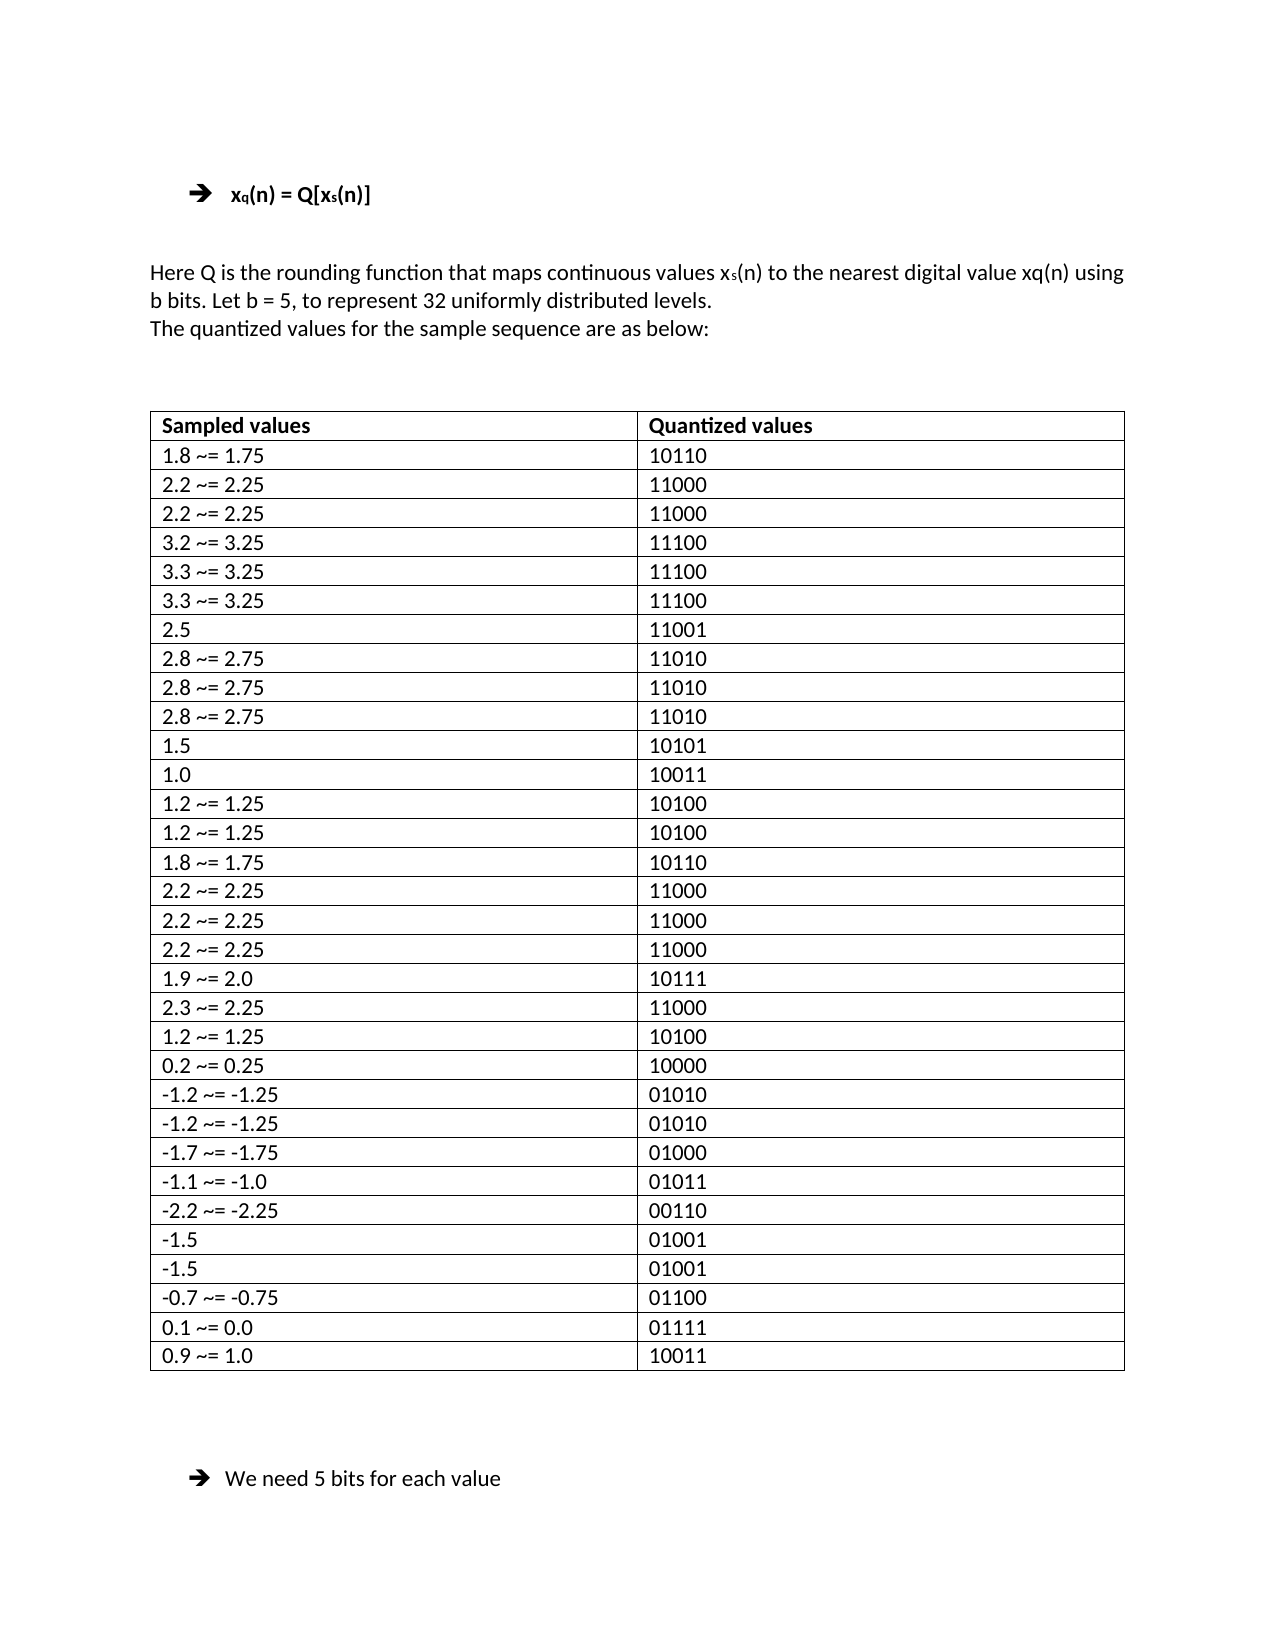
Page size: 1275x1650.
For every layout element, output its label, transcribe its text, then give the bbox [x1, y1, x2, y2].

table_cell 11010 [638, 702, 1124, 730]
table_cell 10000 [638, 1051, 1124, 1079]
table_cell 2.5 [151, 615, 637, 643]
table_cell 11100 [638, 557, 1124, 585]
text Here Q is the rounding function that maps continuous values xs(n) to the nearest digital value xq(n) using b bits. Let b = 5, to represent 32 uniformly distributed levels. [150, 258, 1125, 314]
table_cell 2.2 ~= 2.25 [151, 877, 637, 905]
text The quantized values for the sample sequence are as below: [150, 314, 1125, 342]
table_cell 2.3 ~= 2.25 [151, 993, 637, 1021]
table_cell 01001 [638, 1225, 1124, 1253]
table_cell -0.7 ~= -0.75 [151, 1284, 637, 1312]
table_cell 10011 [638, 760, 1124, 788]
table_cell 11010 [638, 673, 1124, 701]
table_cell 1.8 ~= 1.75 [151, 848, 637, 876]
table_cell 3.3 ~= 3.25 [151, 586, 637, 614]
table_cell -2.2 ~= -2.25 [151, 1196, 637, 1224]
table_cell 2.2 ~= 2.25 [151, 906, 637, 934]
table_cell 10011 [638, 1342, 1124, 1370]
table_cell 2.2 ~= 2.25 [151, 499, 637, 527]
table_cell 2.8 ~= 2.75 [151, 644, 637, 672]
table_cell 1.0 [151, 760, 637, 788]
table_cell 2.8 ~= 2.75 [151, 702, 637, 730]
table_cell 0.1 ~= 0.0 [151, 1313, 637, 1341]
table_cell -1.2 ~= -1.25 [151, 1109, 637, 1137]
table_cell 0.9 ~= 1.0 [151, 1342, 637, 1370]
table_cell 10110 [638, 848, 1124, 876]
table_cell -1.1 ~= -1.0 [151, 1167, 637, 1195]
table_cell 10100 [638, 819, 1124, 847]
table_cell 2.2 ~= 2.25 [151, 470, 637, 498]
table_cell 1.5 [151, 731, 637, 759]
table_header Quantized values [638, 412, 1124, 440]
table_cell -1.7 ~= -1.75 [151, 1138, 637, 1166]
table_cell 10101 [638, 731, 1124, 759]
table_cell 0.2 ~= 0.25 [151, 1051, 637, 1079]
table_cell 00110 [638, 1196, 1124, 1224]
table_cell -1.5 [151, 1225, 637, 1253]
table_cell 11000 [638, 499, 1124, 527]
table_cell 01100 [638, 1284, 1124, 1312]
table_cell 1.9 ~= 2.0 [151, 964, 637, 992]
table_cell -1.2 ~= -1.25 [151, 1080, 637, 1108]
table_cell 1.8 ~= 1.75 [151, 441, 637, 469]
table_cell 2.2 ~= 2.25 [151, 935, 637, 963]
table_cell 01010 [638, 1109, 1124, 1137]
table_cell 11000 [638, 993, 1124, 1021]
table_cell 3.2 ~= 3.25 [151, 528, 637, 556]
list xq(n) = Q[xs(n)] [187, 181, 1125, 208]
table_cell 01111 [638, 1313, 1124, 1341]
table_cell 11000 [638, 877, 1124, 905]
table_cell 10111 [638, 964, 1124, 992]
list We need 5 bits for each value [187, 1464, 1125, 1492]
table_cell 1.2 ~= 1.25 [151, 790, 637, 817]
table_cell 01011 [638, 1167, 1124, 1195]
table_cell 2.8 ~= 2.75 [151, 673, 637, 701]
table_cell 01001 [638, 1255, 1124, 1282]
table_cell -1.5 [151, 1255, 637, 1282]
table_cell 11010 [638, 644, 1124, 672]
table_cell 11000 [638, 935, 1124, 963]
table_cell 3.3 ~= 3.25 [151, 557, 637, 585]
table_cell 11000 [638, 470, 1124, 498]
table_cell 1.2 ~= 1.25 [151, 819, 637, 847]
table_cell 10100 [638, 790, 1124, 817]
table_header Sampled values [151, 412, 637, 440]
table_cell 01010 [638, 1080, 1124, 1108]
table_cell 11100 [638, 528, 1124, 556]
table_cell 11000 [638, 906, 1124, 934]
table_cell 10110 [638, 441, 1124, 469]
table_cell 10100 [638, 1022, 1124, 1050]
table_cell 11100 [638, 586, 1124, 614]
table_cell 01000 [638, 1138, 1124, 1166]
table_cell 11001 [638, 615, 1124, 643]
table_cell 1.2 ~= 1.25 [151, 1022, 637, 1050]
